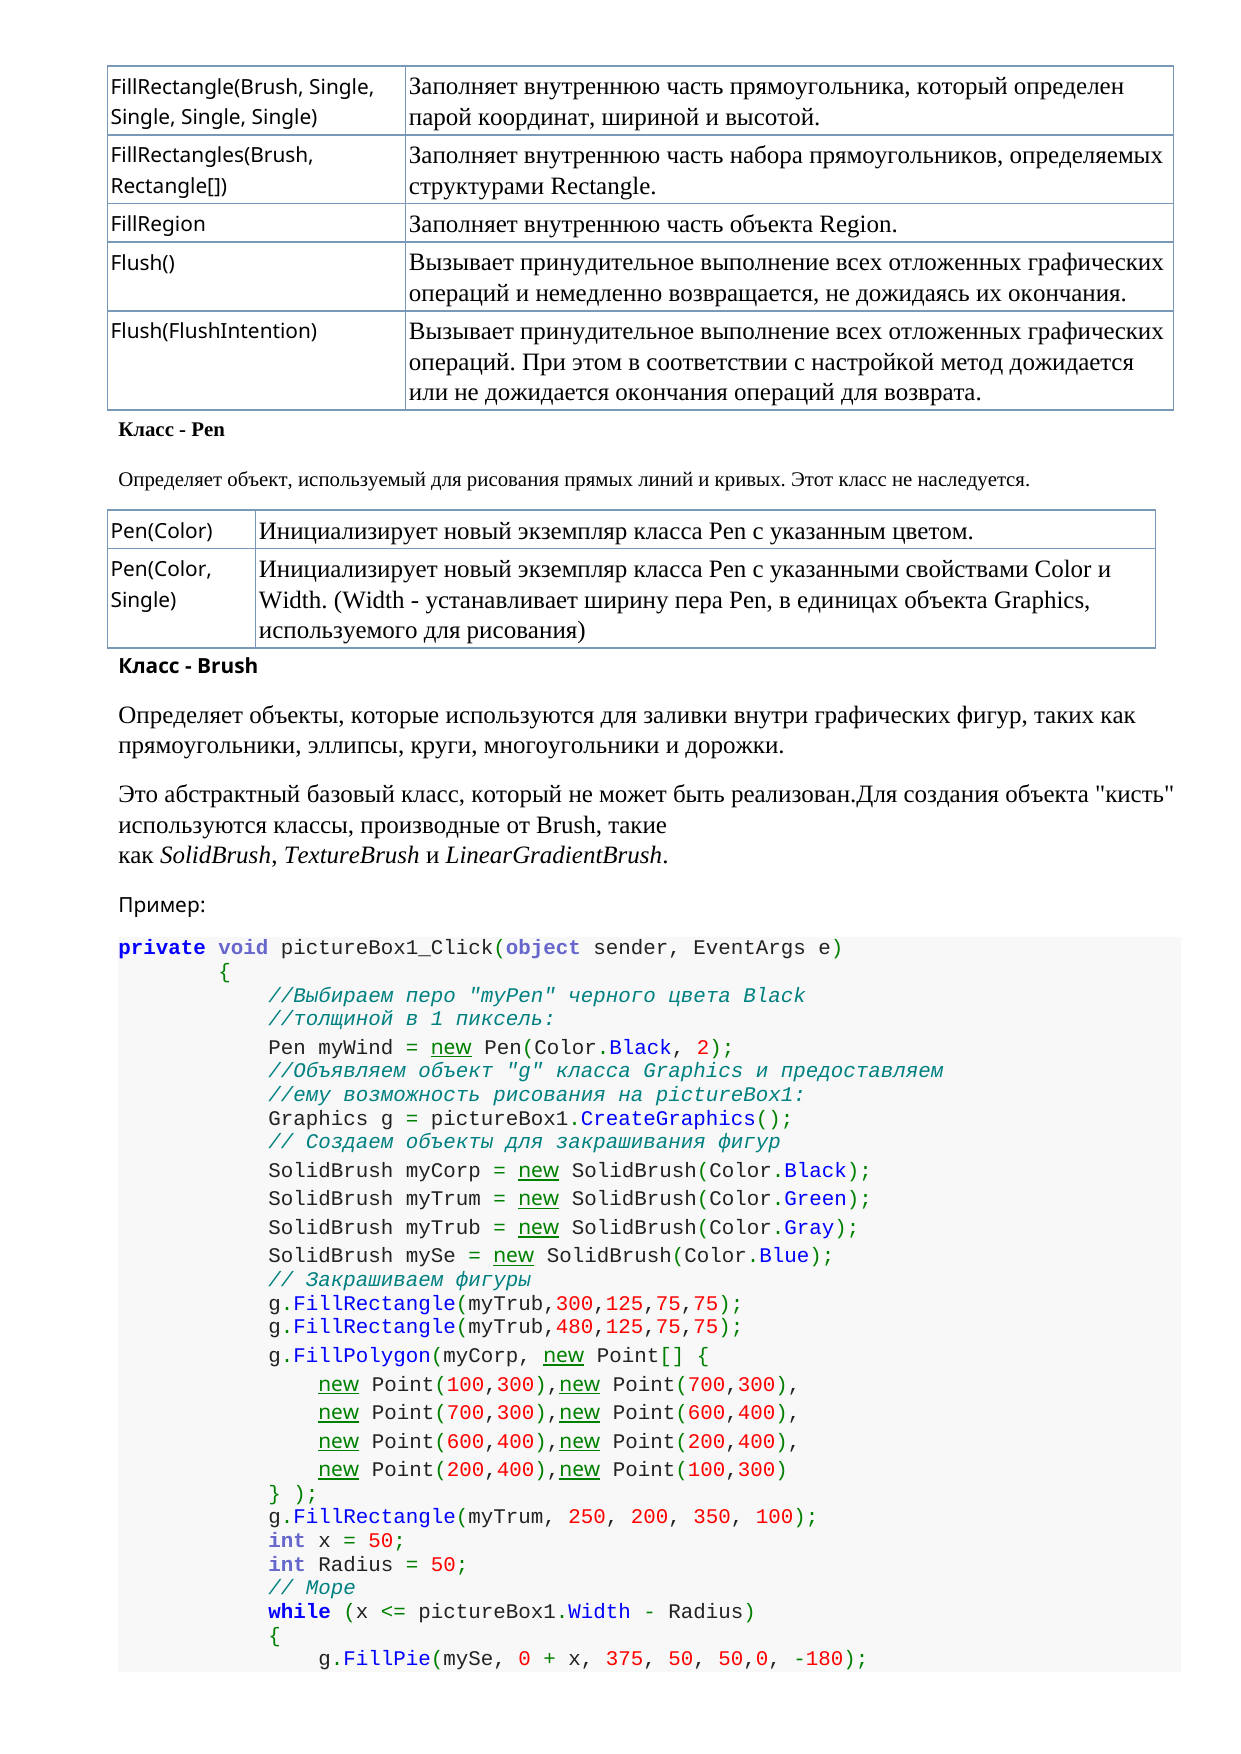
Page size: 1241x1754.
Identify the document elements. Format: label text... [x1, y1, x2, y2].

table_header Pen(Color) [108, 511, 255, 548]
table_cell Pen(Color, Single) [108, 549, 255, 647]
text { [118, 961, 1181, 984]
table_cell Вызывает принудительное выполнение всех отложенных графических операций и немедленно возвращается, не дожидаясь их окончания. [406, 243, 1173, 310]
text //Выбираем перо "myPen" черного цвета Black [118, 984, 1181, 1008]
table_cell FillRectangle(Brush, Single, Single, Single, Single) [108, 67, 405, 134]
text new Point(200,400),new Point(100,300) [118, 1454, 1181, 1483]
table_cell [406, 67, 1173, 134]
text new Point(600,400),new Point(200,400), [118, 1426, 1181, 1454]
text Pen myWind = new Pen(Color.Black, 2); [118, 1032, 1181, 1060]
text g.FillRectangle(myTrum, 250, 200, 350, 100); [118, 1506, 1181, 1530]
text // Закрашиваем фигуры [118, 1269, 1181, 1293]
table_cell Заполняет внутреннюю часть объекта Region. [406, 204, 1173, 241]
text SolidBrush mySe = new SolidBrush(Color.Blue); [118, 1241, 1181, 1269]
text Это абстрактный базовый класс, который не может быть реализован.Для создания объекта "кисть" используются классы, производные от Brush, такие как SolidBrush, TextureBrush и LinearGradientBrush. [118, 778, 1181, 869]
text // Создаем объекты для закрашивания фигур [118, 1131, 1181, 1155]
text while (x <= pictureBox1.Width - Radius) [118, 1601, 1181, 1625]
text int Radius = 50; [118, 1554, 1181, 1577]
text g.FillRectangle(myTrub,300,125,75,75); [118, 1293, 1181, 1316]
text private void pictureBox1_Click(object sender, EventArgs e) [118, 937, 1181, 961]
table_cell Заполняет внутреннюю часть набора прямоугольников, определяемых структурами Rectangle. [406, 136, 1173, 203]
text //ему возможность рисования на pictureBox1: [118, 1084, 1181, 1108]
text g.FillPie(mySe, 0 + x, 375, 50, 50,0, -180); [118, 1648, 1181, 1672]
text SolidBrush myTrum = new SolidBrush(Color.Green); [118, 1183, 1181, 1212]
text SolidBrush myCorp = new SolidBrush(Color.Black); [118, 1155, 1181, 1183]
table_cell FillRegion [108, 204, 405, 241]
text new Point(700,300),new Point(600,400), [118, 1397, 1181, 1426]
text Определяет объекты, которые используются для заливки внутри графических фигур, таких как прямоугольники, эллипсы, круги, многоугольники и дорожки. [118, 698, 1181, 759]
text // Море [118, 1577, 1181, 1601]
text } ); [118, 1483, 1181, 1506]
text Определяет объект, используемый для рисования прямых линий и кривых. Этот класс не наследуется. [118, 460, 1181, 491]
table_cell Инициализирует новый экземпляр класса Pen с указанными свойствами Color и Width. (Width - устанавливает ширину пера Pen, в единицах объекта Graphics, используемого для рисования) [256, 549, 1155, 647]
text SolidBrush myTrub = new SolidBrush(Color.Gray); [118, 1212, 1181, 1241]
text Пример: [118, 888, 1181, 918]
text Класс - Brush [118, 649, 1181, 679]
text g.FillPolygon(myCorp, new Point[] { [118, 1340, 1181, 1369]
text Graphics g = pictureBox1.CreateGraphics(); [118, 1108, 1181, 1131]
text new Point(100,300),new Point(700,300), [118, 1369, 1181, 1397]
text g.FillRectangle(myTrub,480,125,75,75); [118, 1316, 1181, 1340]
text Класс - Pen [118, 411, 1181, 441]
table_cell Вызывает принудительное выполнение всех отложенных графических операций. При этом в соответствии с настройкой метод дожидается или не дожидается окончания операций для возврата. [406, 312, 1173, 409]
text { [118, 1625, 1181, 1648]
text int x = 50; [118, 1530, 1181, 1554]
table_cell Flush() [108, 243, 405, 310]
table_cell Flush(FlushIntention) [108, 312, 405, 409]
table_cell FillRectangles(Brush, Rectangle[]) [108, 136, 405, 203]
text //Объявляем объект "g" класса Graphics и предоставляем [118, 1060, 1181, 1084]
table_header Инициализирует новый экземпляр класса Pen с указанным цветом. [256, 511, 1155, 548]
text //толщиной в 1 пиксель: [118, 1008, 1181, 1032]
